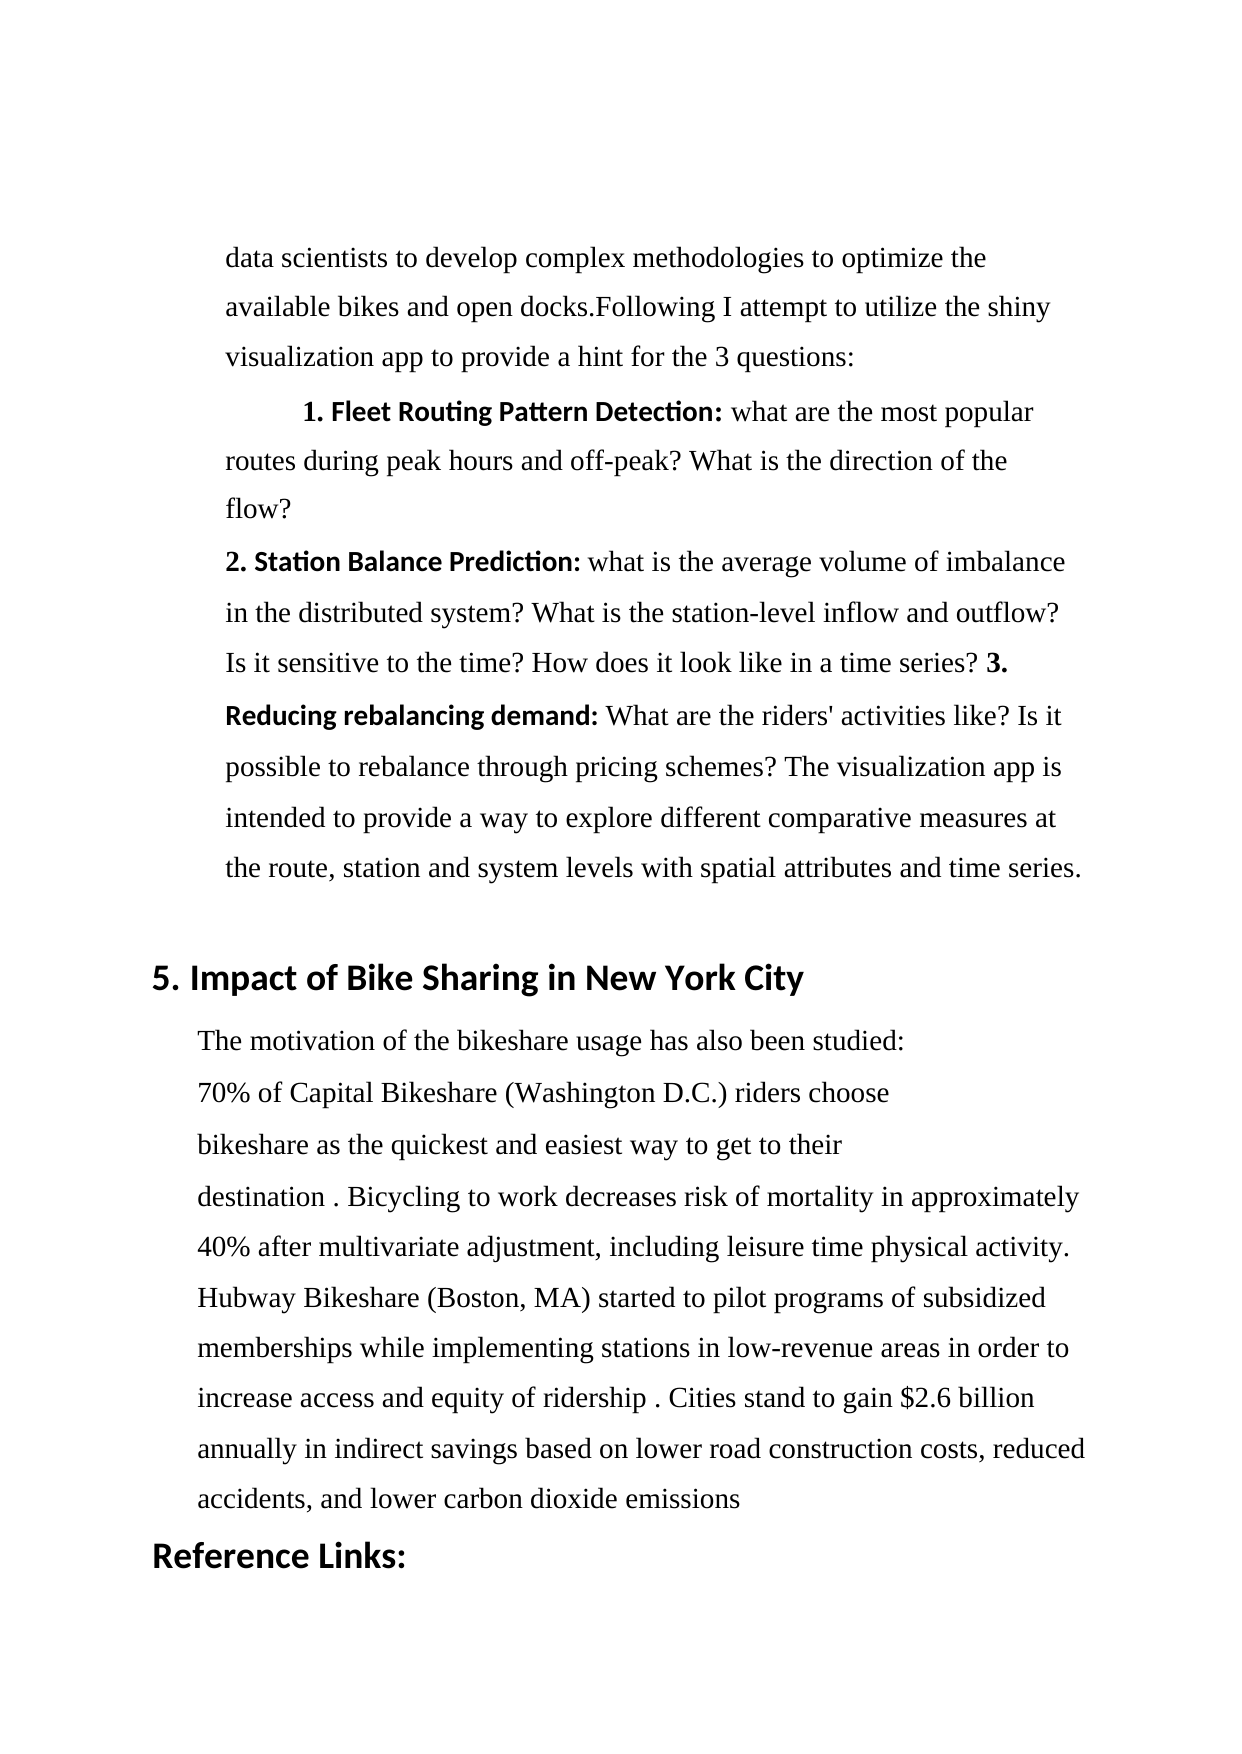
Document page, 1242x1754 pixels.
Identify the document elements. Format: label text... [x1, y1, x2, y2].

text destination . Bicycling to work decreases risk of mortality in approximately 40% after multivariate adjustment, including leisure time physical activity. Hubway Bikeshare (Boston, MA) started to pilot programs of subsidized memberships while implementing stations in low-revenue areas in order to increase access and equity of ridership . Cities stand to gain $2.6 billion annually in indirect savings based on lower road construction costs, reduced accidents, and lower carbon dioxide emissions [197, 1179, 1098, 1514]
subtitle Reference Links: [152, 1532, 1098, 1578]
text The motivation of the bikeshare usage has also been studied: 70% of Capital Bikeshare (Washington D.C.) riders choose bikeshare as the quickest and easiest way to get to their [197, 1023, 946, 1161]
text data scientists to develop complex methodologies to optimize the available bikes and open docks.Following I attempt to utilize the shiny visualization app to provide a hint for the 3 questions: [225, 240, 1084, 372]
subtitle Impact of Bike Sharing in New York City [151, 953, 1098, 999]
list Station Balance Prediction: what is the average volume of imbalance in the distributed system? What is the station-level inflow and outflow? Is it sensitive to the time? How does it look like in a time series? 3. Reducing rebalancing demand: What are the riders' activities like? Is it possible to rebalance through pricing schemes? The visualization app is intended to provide a way to explore different comparative measures at the route, station and system levels with spatial attributes and time series. [225, 543, 1086, 883]
list Fleet Routing Pattern Detection: what are the most popular routes during peak hours and off-peak? What is the direction of the flow? [225, 393, 1071, 525]
